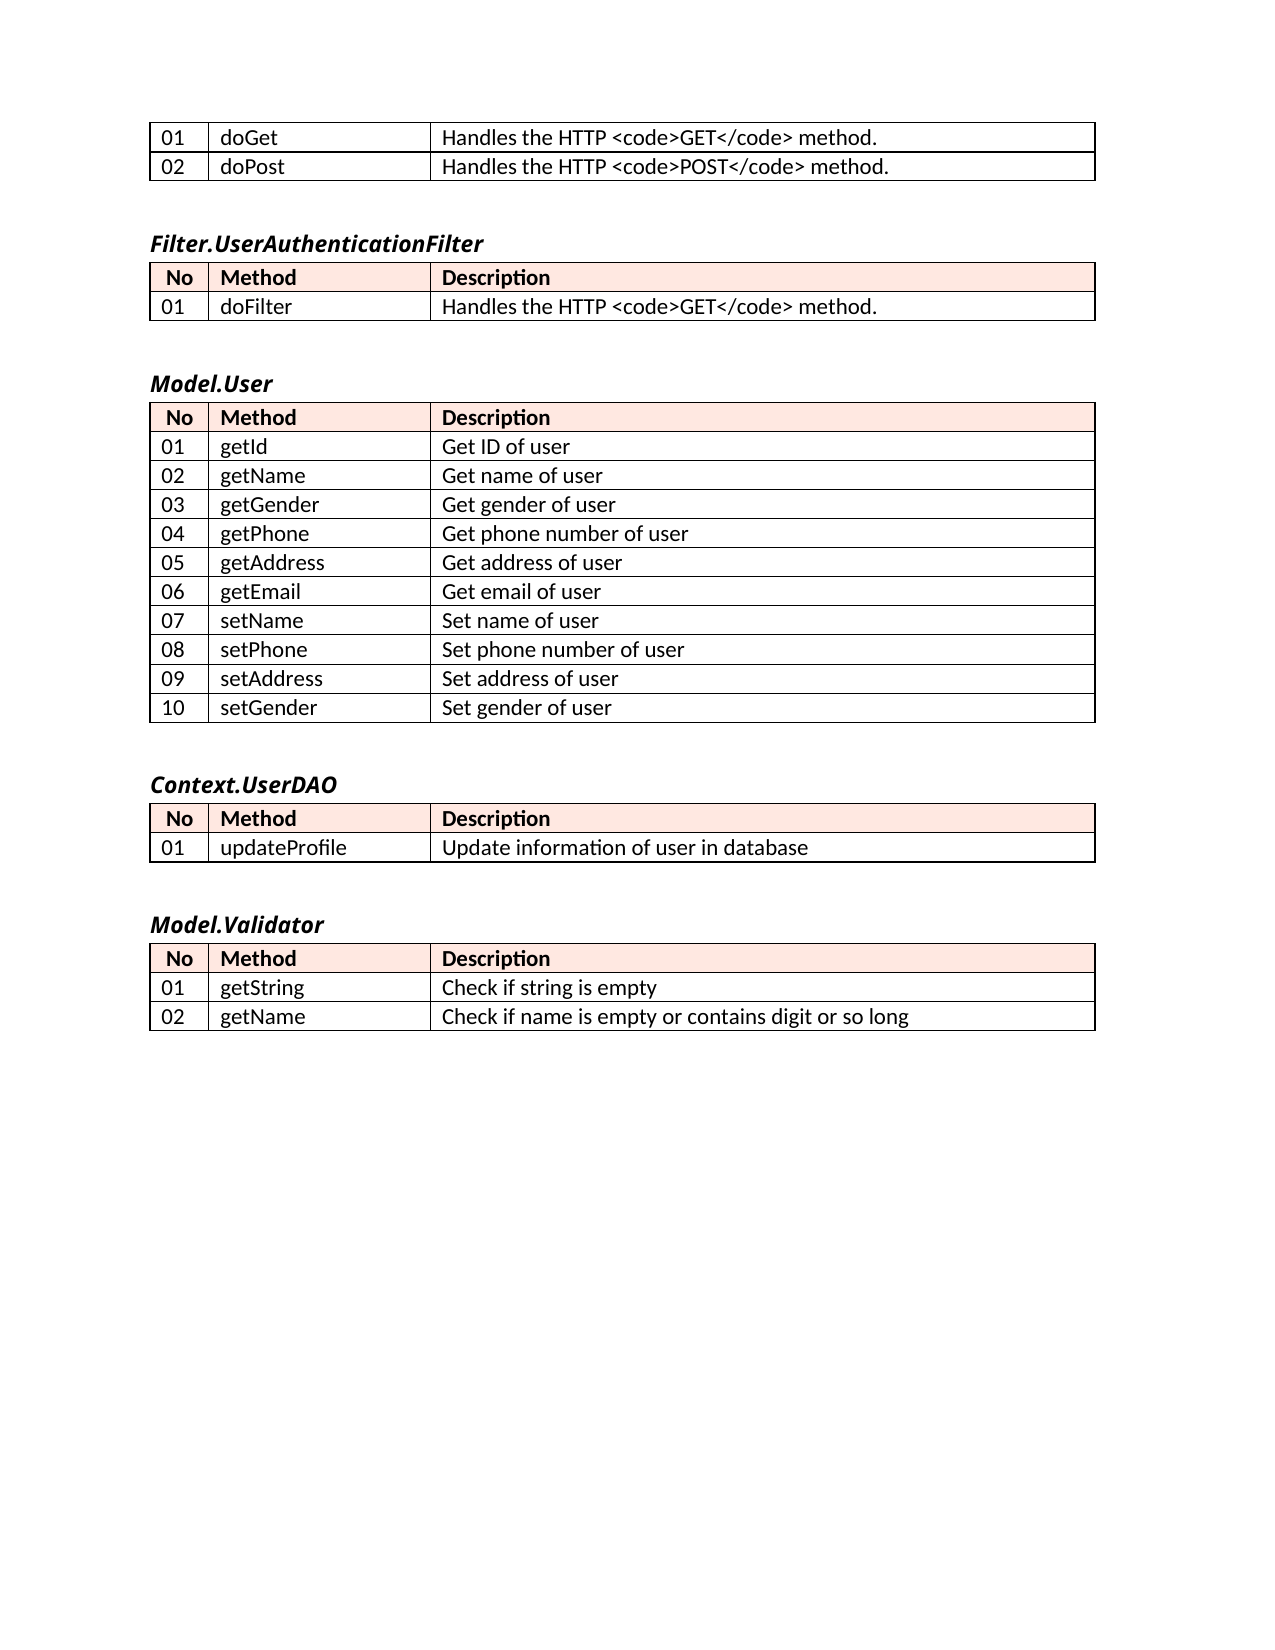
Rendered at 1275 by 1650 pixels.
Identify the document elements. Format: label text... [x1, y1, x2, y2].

table_cell Set name of user [431, 606, 1094, 634]
table_cell Check if name is empty or contains digit or so long [431, 1002, 1094, 1030]
table_cell getEmail [209, 577, 430, 605]
table_cell 07 [151, 606, 208, 634]
table_header Method [209, 804, 430, 832]
table_cell getGender [209, 490, 430, 518]
table_cell doFilter [209, 292, 430, 320]
table_cell Set address of user [431, 665, 1094, 692]
table_cell Check if string is empty [431, 973, 1094, 1001]
subtitle Context.UserDAO [150, 769, 1125, 801]
table_header Description [431, 403, 1094, 431]
table_header Method [209, 263, 430, 291]
subtitle Model.Validator [150, 909, 1125, 941]
table_cell 01 [151, 432, 208, 460]
table_cell 08 [151, 635, 208, 663]
table_cell Get ID of user [431, 432, 1094, 460]
table_cell getPhone [209, 519, 430, 547]
table_header No [151, 403, 208, 431]
table_header Method [209, 944, 430, 972]
table_cell 04 [151, 519, 208, 547]
table_cell setName [209, 606, 430, 634]
table_cell 01 [151, 973, 208, 1001]
table_header No [151, 944, 208, 972]
table_cell Handles the HTTP <code>GET</code> method. [431, 292, 1094, 320]
table_cell getAddress [209, 548, 430, 576]
table_cell Get name of user [431, 461, 1094, 489]
subtitle Model.User [150, 368, 1125, 399]
table_cell Get address of user [431, 548, 1094, 576]
table_cell getId [209, 432, 430, 460]
table_cell getString [209, 973, 430, 1001]
table_cell doGet [209, 123, 430, 151]
subtitle Filter.UserAuthenticationFilter [150, 228, 1125, 259]
table_cell getName [209, 1002, 430, 1030]
table_cell 05 [151, 548, 208, 576]
table_header Description [431, 804, 1094, 832]
table_cell updateProfile [209, 833, 430, 861]
table_cell Update information of user in database [431, 833, 1094, 861]
table_cell Handles the HTTP <code>GET</code> method. [431, 123, 1094, 151]
table_header No [151, 263, 208, 291]
table_cell 01 [151, 123, 208, 151]
table_cell 01 [151, 292, 208, 320]
table_cell 06 [151, 577, 208, 605]
table_cell Handles the HTTP <code>POST</code> method. [431, 153, 1094, 180]
table_cell 10 [151, 694, 208, 722]
table_cell setGender [209, 694, 430, 722]
table_cell 03 [151, 490, 208, 518]
table_cell getName [209, 461, 430, 489]
table_header No [151, 804, 208, 832]
table_header Description [431, 944, 1094, 972]
table_cell setAddress [209, 665, 430, 692]
table_cell doPost [209, 153, 430, 180]
table_cell Get email of user [431, 577, 1094, 605]
table_cell Set phone number of user [431, 635, 1094, 663]
table_cell Get gender of user [431, 490, 1094, 518]
table_cell 09 [151, 665, 208, 692]
table_cell 02 [151, 1002, 208, 1030]
table_cell Get phone number of user [431, 519, 1094, 547]
table_header Description [431, 263, 1094, 291]
table_cell setPhone [209, 635, 430, 663]
table_header Method [209, 403, 430, 431]
table_cell Set gender of user [431, 694, 1094, 722]
table_cell 02 [151, 461, 208, 489]
table_cell 01 [151, 833, 208, 861]
table_cell 02 [151, 153, 208, 180]
